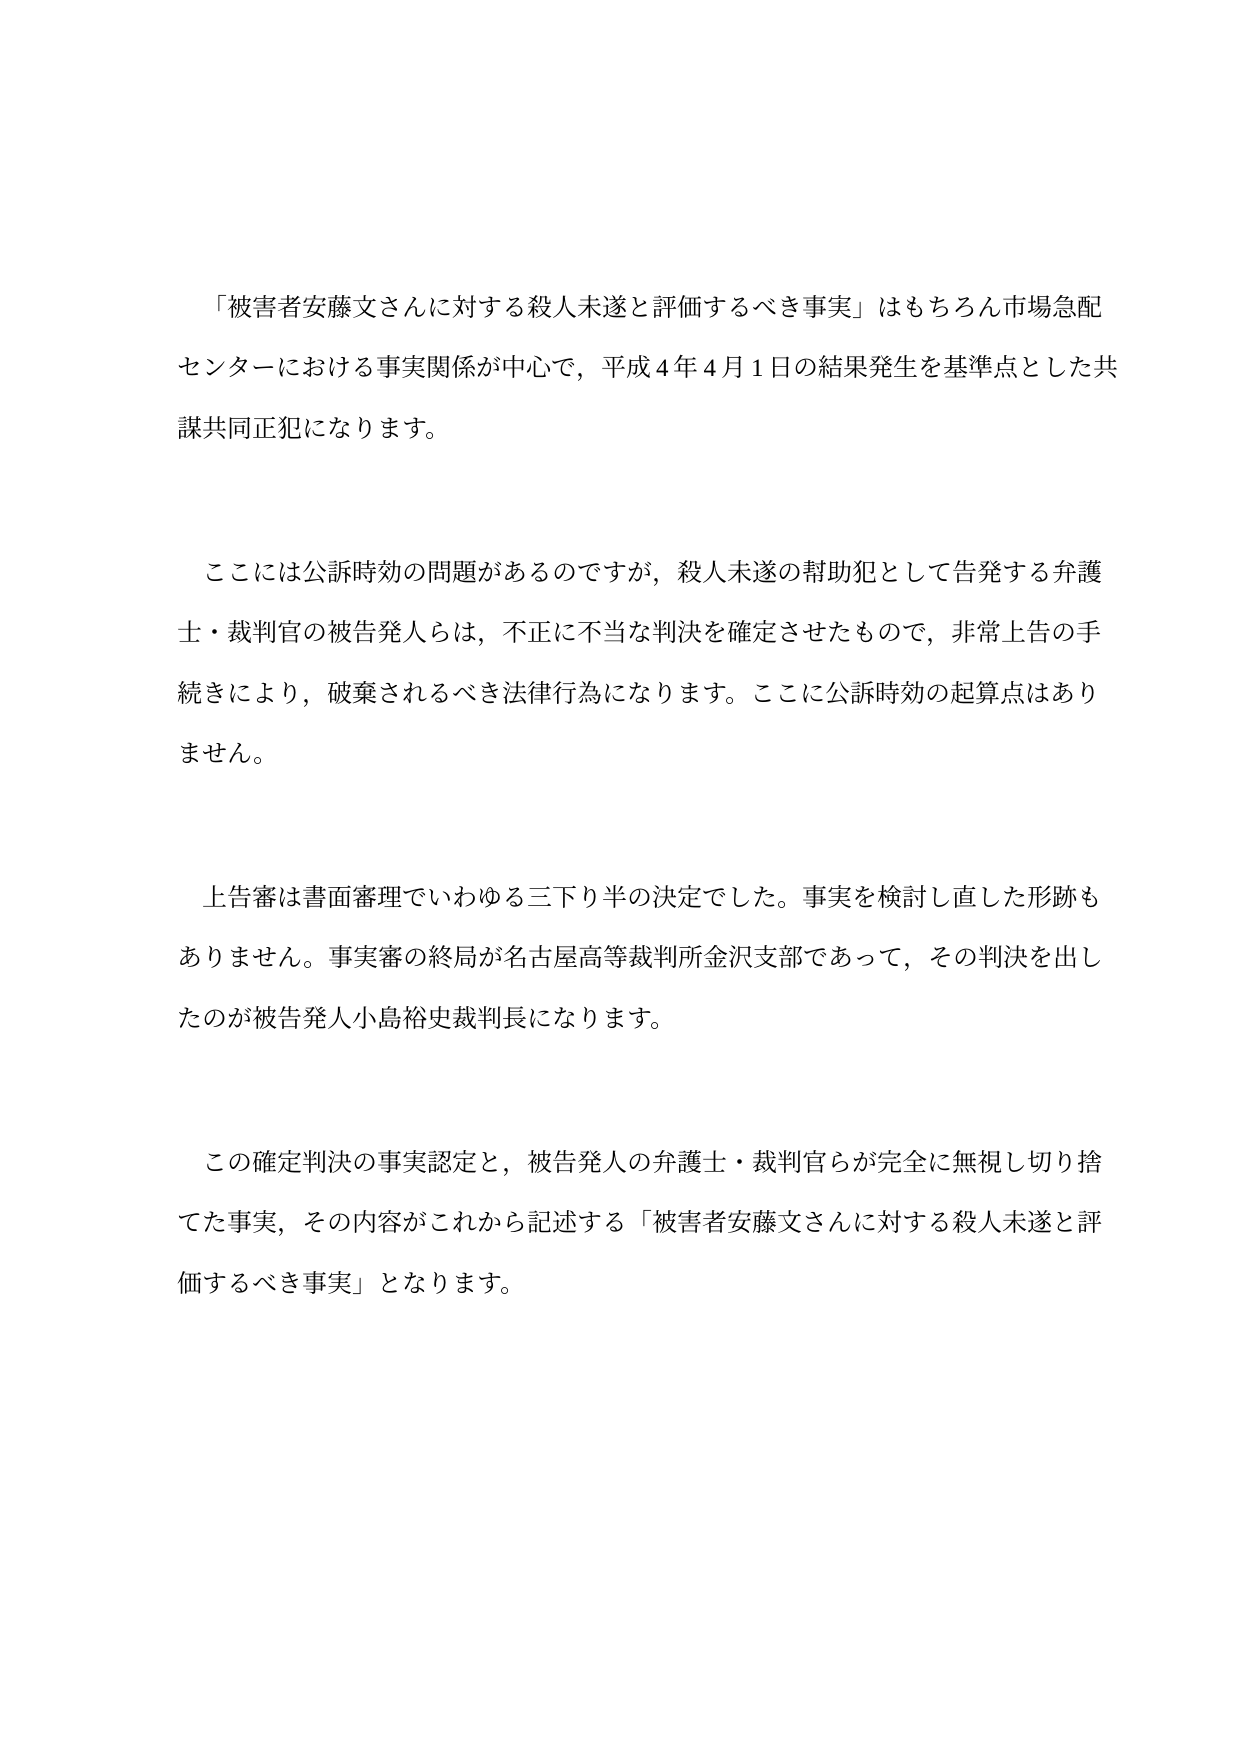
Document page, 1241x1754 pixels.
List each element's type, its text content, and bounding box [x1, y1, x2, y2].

text 上告審は書面審理でいわゆる三下り半の決定でした。事実を検討し直した形跡もありません。事実審の終局が名古屋高等裁判所金沢支部であって，その判決を出したのが被告発人小島裕史裁判長になります。 [177, 869, 1122, 1043]
text 「被害者安藤文さんに対する殺人未遂と評価するべき事実」はもちろん市場急配センターにおける事実関係が中心で，平成4年4月1日の結果発生を基準点とした共謀共同正犯になります。 [177, 279, 1122, 453]
text ここには公訴時効の問題があるのですが，殺人未遂の幇助犯として告発する弁護士・裁判官の被告発人らは，不正に不当な判決を確定させたもので，非常上告の手続きにより，破棄されるべき法律行為になります。ここに公訴時効の起算点はありません。 [177, 544, 1122, 778]
text この確定判決の事実認定と，被告発人の弁護士・裁判官らが完全に無視し切り捨てた事実，その内容がこれから記述する「被害者安藤文さんに対する殺人未遂と評価するべき事実」となります。 [177, 1134, 1122, 1308]
